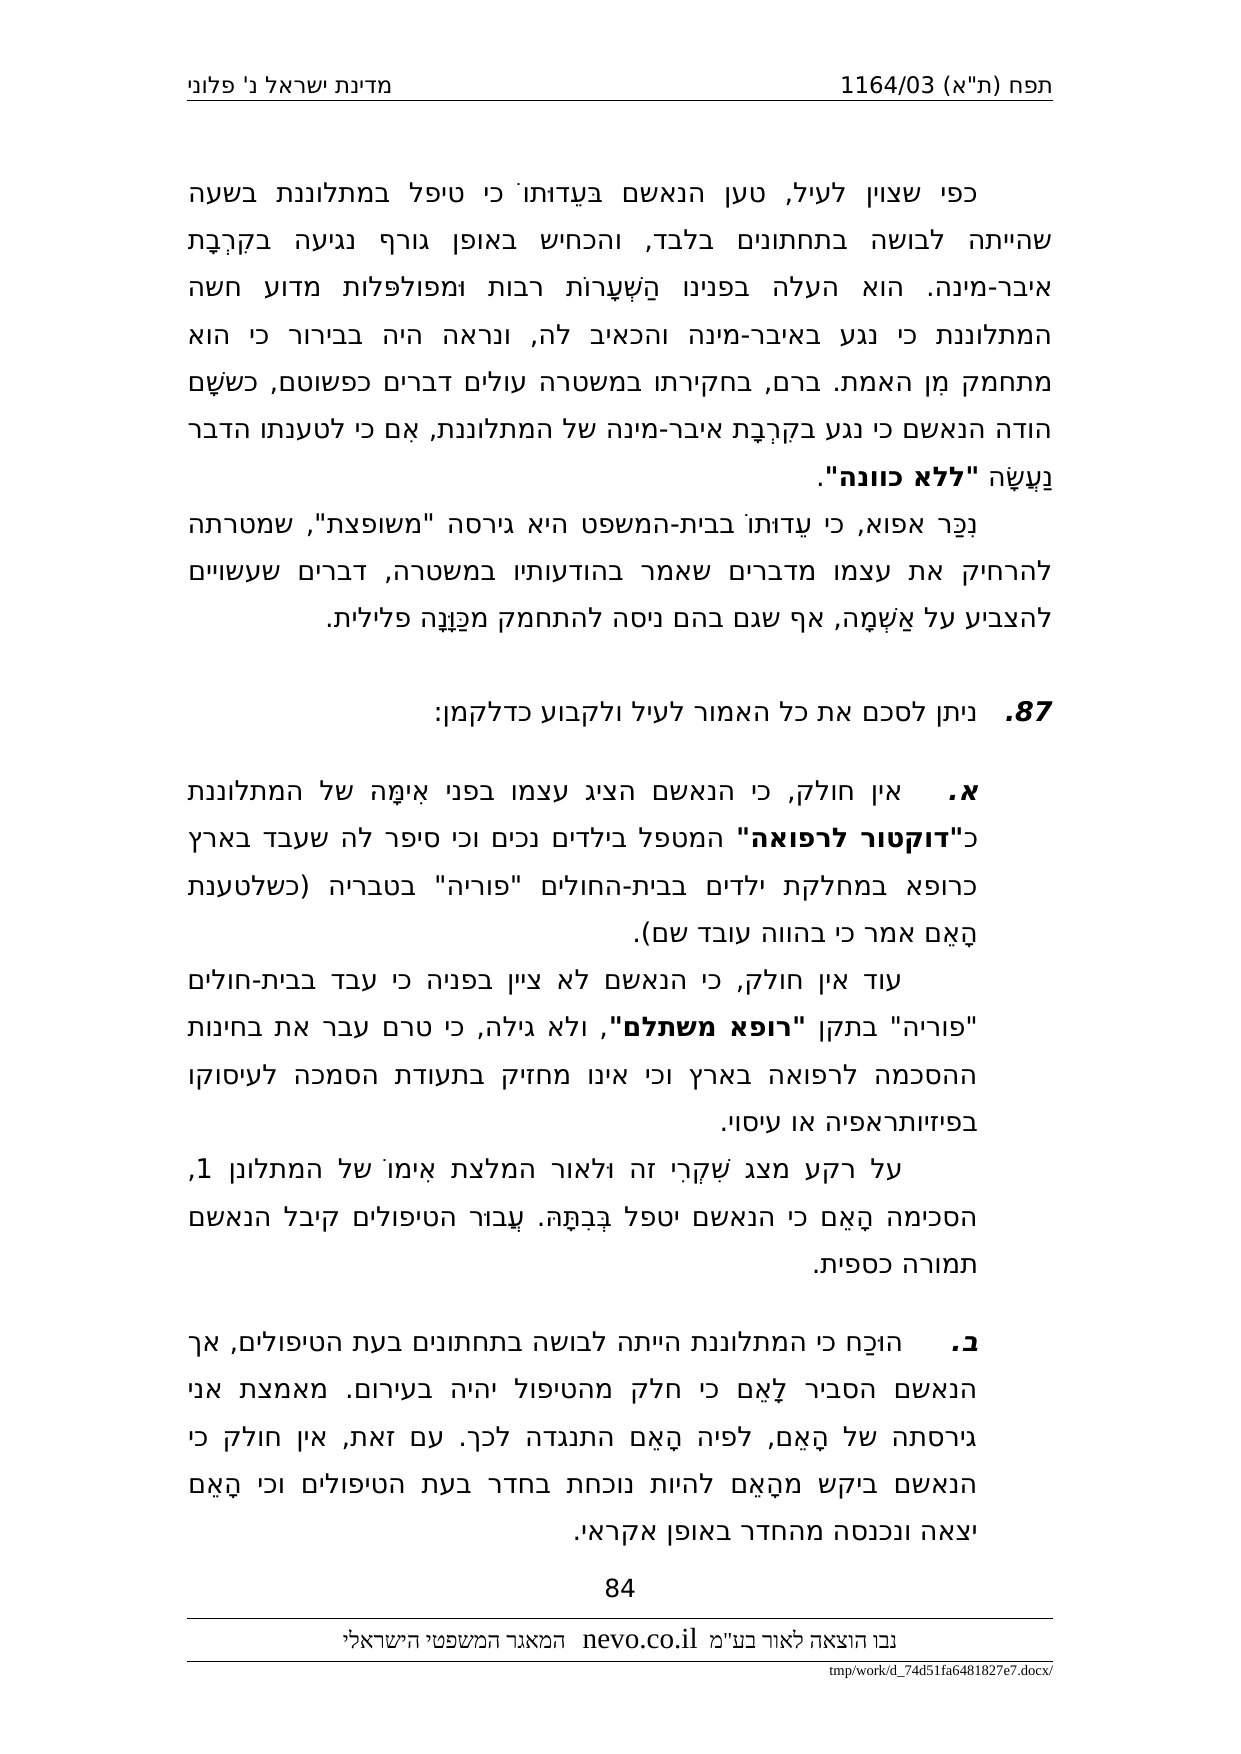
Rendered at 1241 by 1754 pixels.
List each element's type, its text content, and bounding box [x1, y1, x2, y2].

text כפי שצוין לעיל, טען הנאשם בּעֵדוּתוֹ כי טיפל במתלוננת בשעה שהייתה לבושה בתחתונים בלבד, והכחיש באופן גורף נגיעה בקִרְבָת איבר-מינה. הוא העלה בפנינו הַשְׁעָרוֹת רבות וּמפולפּלות מדוע חשה המתלוננת כי נגע באיבר-מינה והכאיב לה, ונראה היה בבירור כי הוא מתחמק מִן האמת. ברם, בחקירתו במשטרה עולים דברים כפשוטם, כששָׁם הודה הנאשם כי נגע בקִרְבָת איבר-מינה של המתלוננת, אִם כי לטענתו הדבר נַעֲשָׂה "ללא כוונה". [187, 177, 1053, 492]
text 87. ניתן לסכם את כל האמור לעיל ולקבוע כדלקמן: [187, 697, 1053, 728]
text נִכַּר אפוא, כי עֵדוּתוֹ בבית-המשפט היא גירסה "משופצת", שמטרתה להרחיק את עצמו מדברים שאמר בהודעותיו במשטרה, דברים שעשויים להצביע על אַשְׁמָה, אף שגם בהם ניסה להתחמק מכַּוָּנָה פלילית. [187, 508, 1053, 634]
text עוד אין חולק, כי הנאשם לא ציין בפניה כי עבד בבית-חולים "פוריה" בתקן "רופא משתלם", ולא גילה, כי טרם עבר את בחינות ההסכמה לרפואה בארץ וכי אינו מחזיק בתעודת הסמכה לעיסוקו בפיזיותראפיה או עיסוי. [187, 964, 978, 1138]
text על רקע מצג שִׁקְרִי זה וּלאור המלצת אִימוֹ של המתלונן 1, הסכימה הָאֵם כי הנאשם יטפל בְּבִתָּהּ. עֲבוּר הטיפולים קיבל הנאשם תמורה כספית. [187, 1153, 978, 1280]
text א. אין חולק, כי הנאשם הציג עצמו בפני אִימָּהּ של המתלוננת כ"דוקטור לרפואה" המטפל בילדים נכים וכי סיפר לה שעבד בארץ כרופא במחלקת ילדים בבית-החולים "פוריה" בטבריה (כשלטענת הָאֵם אמר כי בהווה עובד שם). [187, 775, 978, 949]
text ב. הוּכַח כי המתלוננת הייתה לבושה בתחתונים בעת הטיפולים, אך הנאשם הסביר לָאֵם כי חלק מהטיפול יהיה בעירום. מאמצת אני גירסתה של הָאֵם, לפיה הָאֵם התנגדה לכך. עם זאת, אין חולק כי הנאשם ביקש מהָאֵם להיות נוכחת בחדר בעת הטיפולים וכי הָאֵם יצאה ונכנסה מהחדר באופן אקראי. [187, 1327, 978, 1547]
